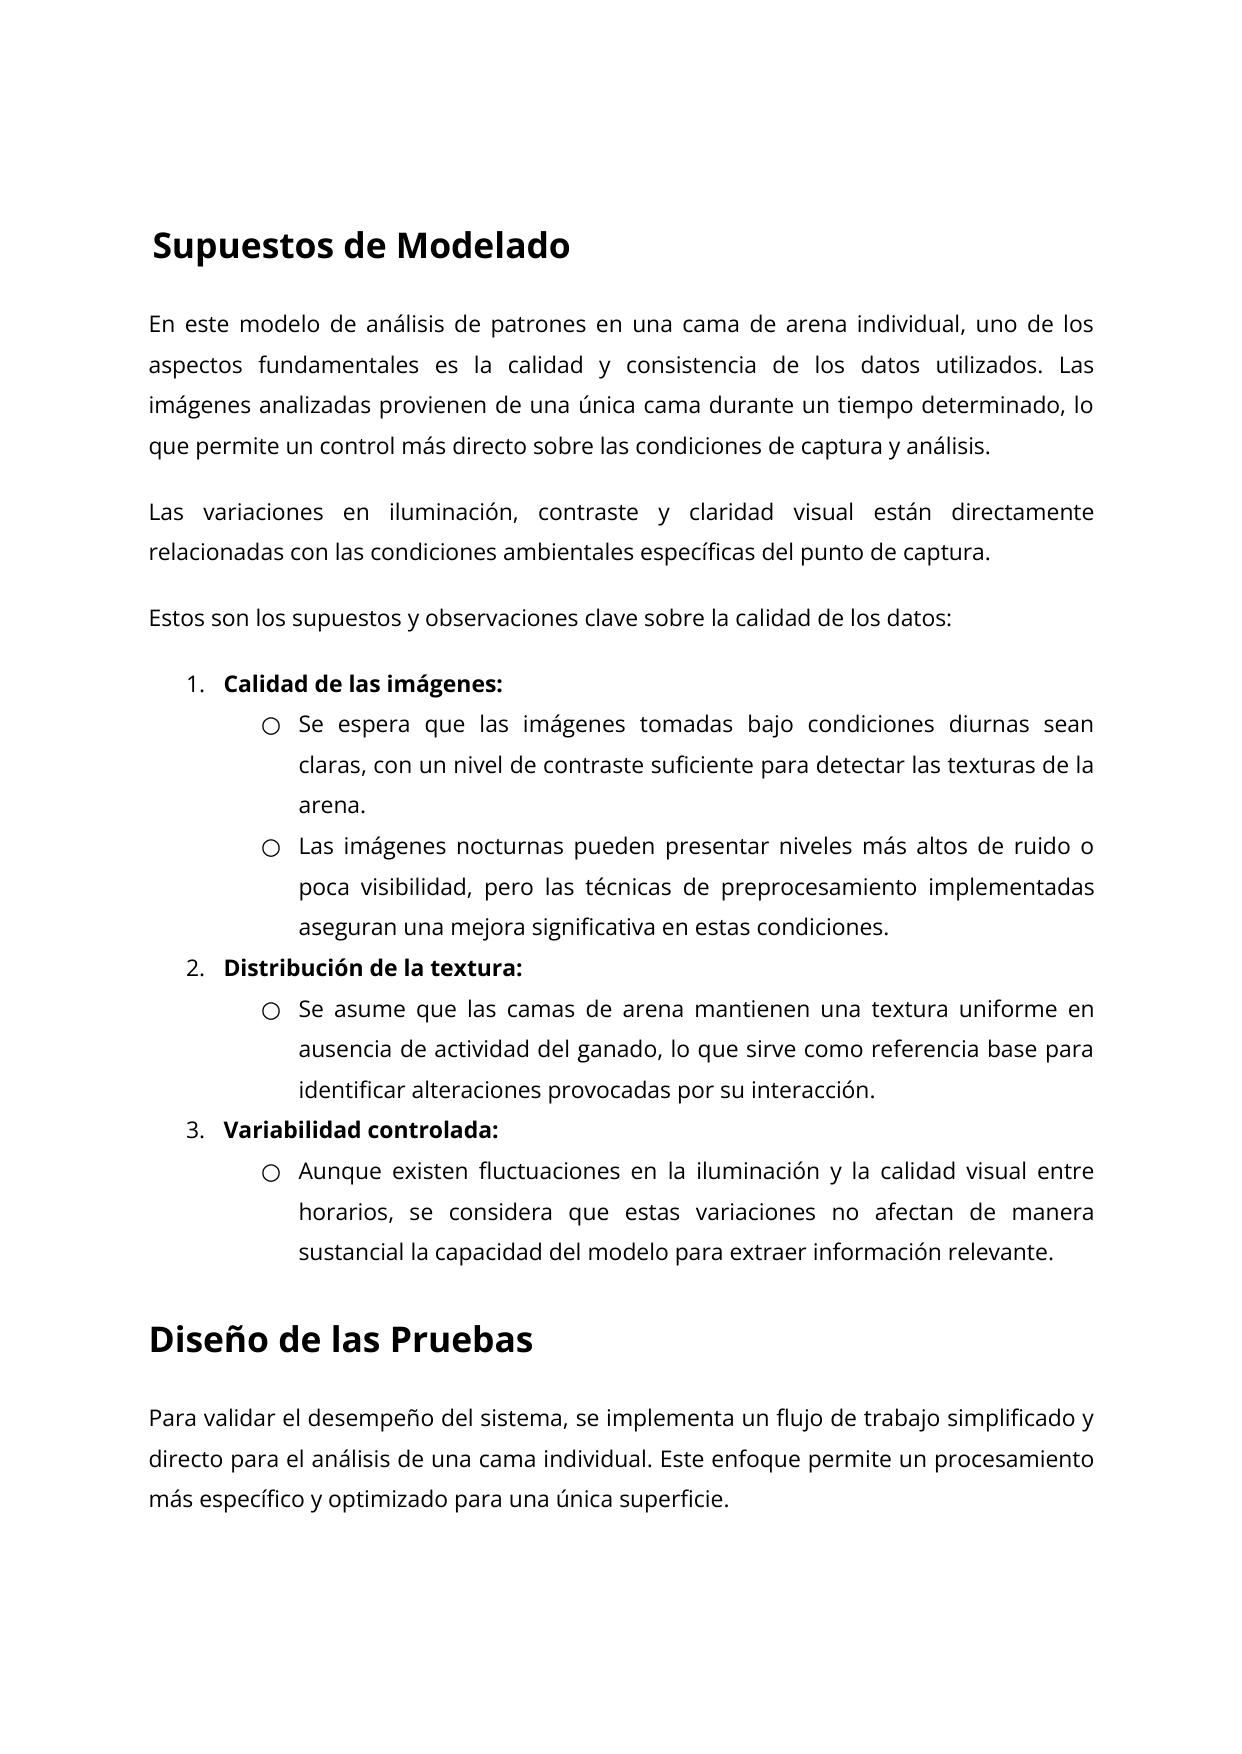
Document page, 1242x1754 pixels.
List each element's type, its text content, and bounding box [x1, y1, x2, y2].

list Se asume que las camas de arena mantienen una textura uniforme en ausencia de actividad del ganado, lo que sirve como referencia base para identificar alteraciones provocadas por su interacción. [261, 993, 1095, 1105]
list Las imágenes nocturnas pueden presentar niveles más altos de ruido o poca visibilidad, pero las técnicas de preprocesamiento implementadas aseguran una mejora significativa en estas condiciones. [261, 830, 1095, 943]
list Se espera que las imágenes tomadas bajo condiciones diurnas sean claras, con un nivel de contraste suficiente para detectar las texturas de la arena. [261, 708, 1095, 821]
list Calidad de las imágenes: [186, 668, 1095, 699]
text Las variaciones en iluminación, contraste y claridad visual están directamente relacionadas con las condiciones ambientales específicas del punto de captura. [148, 496, 1095, 568]
subtitle Supuestos de Modelado [150, 221, 1094, 269]
subtitle Diseño de las Pruebas [148, 1314, 1095, 1363]
text En este modelo de análisis de patrones en una cama de arena individual, uno de los aspectos fundamentales es la calidad y consistencia de los datos utilizados. Las imágenes analizadas provienen de una única cama durante un tiempo determinado, lo que permite un control más directo sobre las condiciones de captura y análisis. [148, 308, 1095, 461]
list Distribución de la textura: [186, 952, 1095, 983]
list Variabilidad controlada: [186, 1114, 1095, 1146]
list Aunque existen fluctuaciones en la iluminación y la calidad visual entre horarios, se considera que estas variaciones no afectan de manera sustancial la capacidad del modelo para extraer información relevante. [261, 1155, 1095, 1268]
text Para validar el desempeño del sistema, se implementa un flujo de trabajo simplificado y directo para el análisis de una cama individual. Este enfoque permite un procesamiento más específico y optimizado para una única superficie. [148, 1402, 1095, 1514]
text Estos son los supuestos y observaciones clave sobre la calidad de los datos: [148, 602, 1095, 633]
